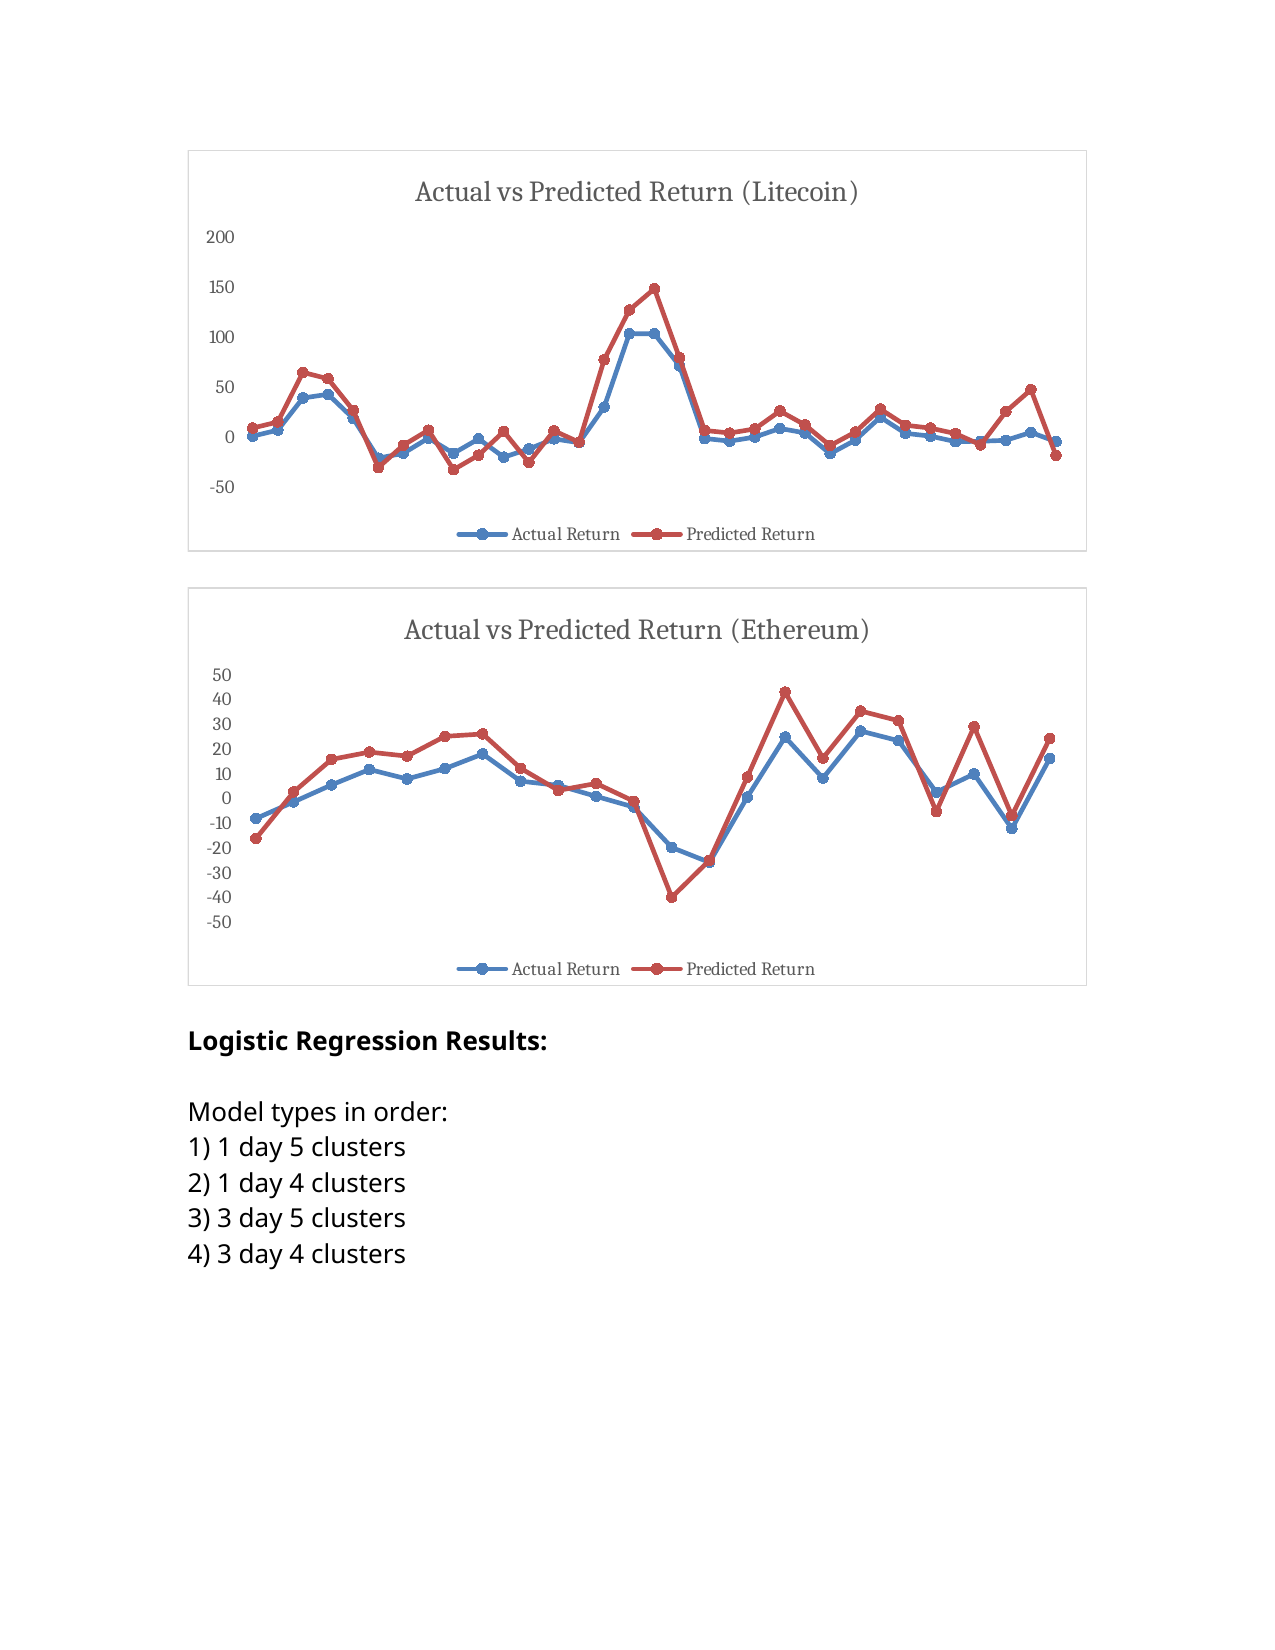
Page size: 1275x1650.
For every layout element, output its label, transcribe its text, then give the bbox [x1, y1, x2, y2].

text Model types in order: [187, 1093, 1087, 1129]
text 4) 3 day 4 clusters [187, 1235, 1087, 1271]
text 2) 1 day 4 clusters [187, 1164, 1087, 1200]
text 1) 1 day 5 clusters [187, 1129, 1087, 1164]
text 3) 3 day 5 clusters [187, 1200, 1087, 1235]
text Logistic Regression Results: [187, 1022, 1087, 1058]
